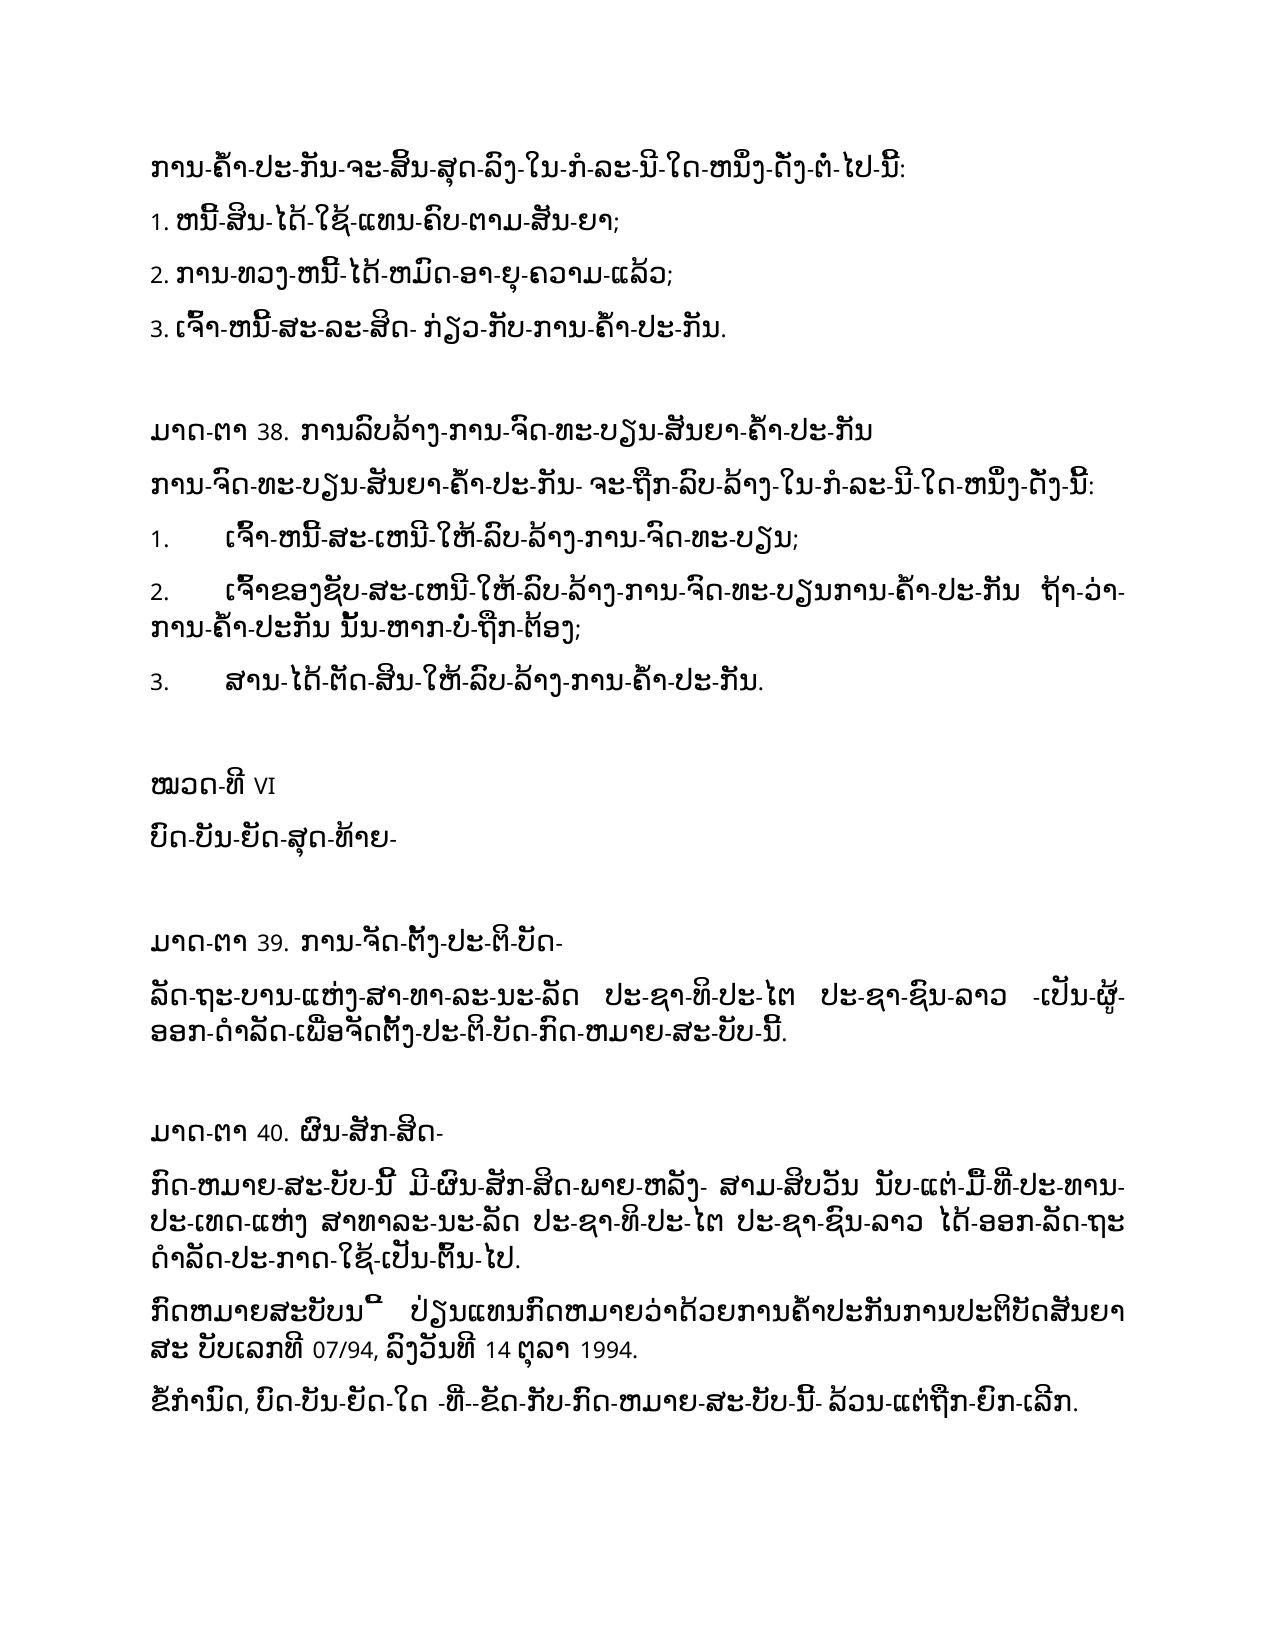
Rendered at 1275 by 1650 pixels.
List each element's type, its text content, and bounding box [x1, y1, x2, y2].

text ກົດຫມາຍສະບັບນີ້ ປ່ຽນແທນກົດຫມາຍວ່າດ້ວຍການຄ້ຳປະກັນການປະຕິບັດສັນຍາ ສະ ບັບເລກທີ 07/94, ລົງວັນທີ 14 ຕຸລາ 1994. [150, 1295, 1125, 1365]
text 2. ການ-ທວງ-ຫນີ້-ໄດ້-ຫມົດ-ອາ-ຍຸ-ຄວາມ-ແລ້ວ; [150, 257, 1125, 291]
text ຂໍ້ກຳນົດ, ບົດ-ບັນ-ຍັດ-ໃດ -ທີ່--ຂັດ-ກັບ-ກົດ-ຫມາຍ-ສະ-ບັບ-ນີ້- ລ້ວນ-ແຕ່ຖືກ-ຍົກ-ເລີກ. [150, 1385, 1125, 1419]
text ການ-ຄ້ຳ-ປະ-ກັນ-ຈະ-ສິ້ນ-ສຸດ-ລົງ-ໃນ-ກໍ-ລະ-ນີ-ໃດ-ຫນຶ່ງ-ດັ່ງ-ຕໍ່-ໄປ-ນີ້: [150, 150, 1125, 184]
text ກົດ-ຫມາຍ-ສະ-ບັບ-ນີ້ ມີ-ຜົນ-ສັກ-ສິດ-ພາຍ-ຫລັງ- ສາມ-ສິບວັນ ນັບ-ແຕ່-ມື້-ທີ່-ປະ-ທານ-ປະ-ເທດ-ແຫ່ງ ສາທາລະ-ນະ-ລັດ ປະ-ຊາ-ທິ-ປະ-ໄຕ ປະ-ຊາ-ຊົນ-ລາວ ໄດ້-ອອກ-ລັດ-ຖະດຳລັດ-ປະ-ກາດ-ໃຊ້-ເປັນ-ຕົ້ນ-ໄປ. [150, 1168, 1125, 1275]
text ມາດ-ຕາ 38. ການລົບລ້າງ-ການ-ຈົດ-ທະ-ບຽນ-ສັນຍາ-ຄ້ຳ-ປະ-ກັນ [150, 414, 1125, 448]
text ໝວດ-ທີ VI [150, 767, 1125, 801]
text 3. ເຈົ້າ-ຫນີ້-ສະ-ລະ-ສິດ- ກ່ຽວ-ກັບ-ການ-ຄ້ຳ-ປະ-ກັນ. [150, 310, 1125, 344]
text 1. ເຈົ້າ-ຫນີ້-ສະ-ເຫນີ-ໃຫ້-ລົບ-ລ້າງ-ການ-ຈົດ-ທະ-ບຽນ; [150, 520, 1125, 554]
text 3. ສານ-ໄດ້-ຕັດ-ສິນ-ໃຫ້-ລົບ-ລ້າງ-ການ-ຄ້ຳ-ປະ-ກັນ. [150, 664, 1125, 698]
text ບົດ-ບັນ-ຍັດ-ສຸດ-ທ້າຍ- [150, 821, 1125, 855]
text ລັດ-ຖະ-ບານ-ແຫ່ງ-ສາ-ທາ-ລະ-ນະ-ລັດ ປະ-ຊາ-ທິ-ປະ-ໄຕ ປະ-ຊາ-ຊົນ-ລາວ -ເປັນ-ຜູ້-ອອກ-ດຳລັດ-ເພື່ອຈັດຕັ້ງ-ປະ-ຕິ-ບັດ-ກົດ-ຫມາຍ-ສະ-ບັບ-ນີ້. [150, 978, 1125, 1048]
text ມາດ-ຕາ 40. ຜົນ-ສັກ-ສິດ- [150, 1115, 1125, 1149]
text 1. ຫນີ້-ສິນ-ໄດ້-ໃຊ້-ແທນ-ຄົບ-ຕາມ-ສັນ-ຍາ; [150, 203, 1125, 237]
text ມາດ-ຕາ 39. ການ-ຈັດ-ຕັ້ງ-ປະ-ຕິ-ບັດ- [150, 924, 1125, 958]
text 2. ເຈົ້າຂອງຊັບ-ສະ-ເຫນີ-ໃຫ້-ລົບ-ລ້າງ-ການ-ຈົດ-ທະ-ບຽນການ-ຄ້ຳ-ປະ-ກັນ ຖ້າ-ວ່າ-ການ-ຄ້ຳ-ປະກັນ ນັ້ນ-ຫາກ-ບໍ່-ຖືກ-ຕ້ອງ; [150, 574, 1125, 644]
text ການ-ຈົດ-ທະ-ບຽນ-ສັນຍາ-ຄ້ຳ-ປະ-ກັນ- ຈະ-ຖືກ-ລົບ-ລ້າງ-ໃນ-ກໍ-ລະ-ນີ-ໃດ-ຫນຶ່ງ-ດັ່ງ-ນີ້: [150, 467, 1125, 501]
